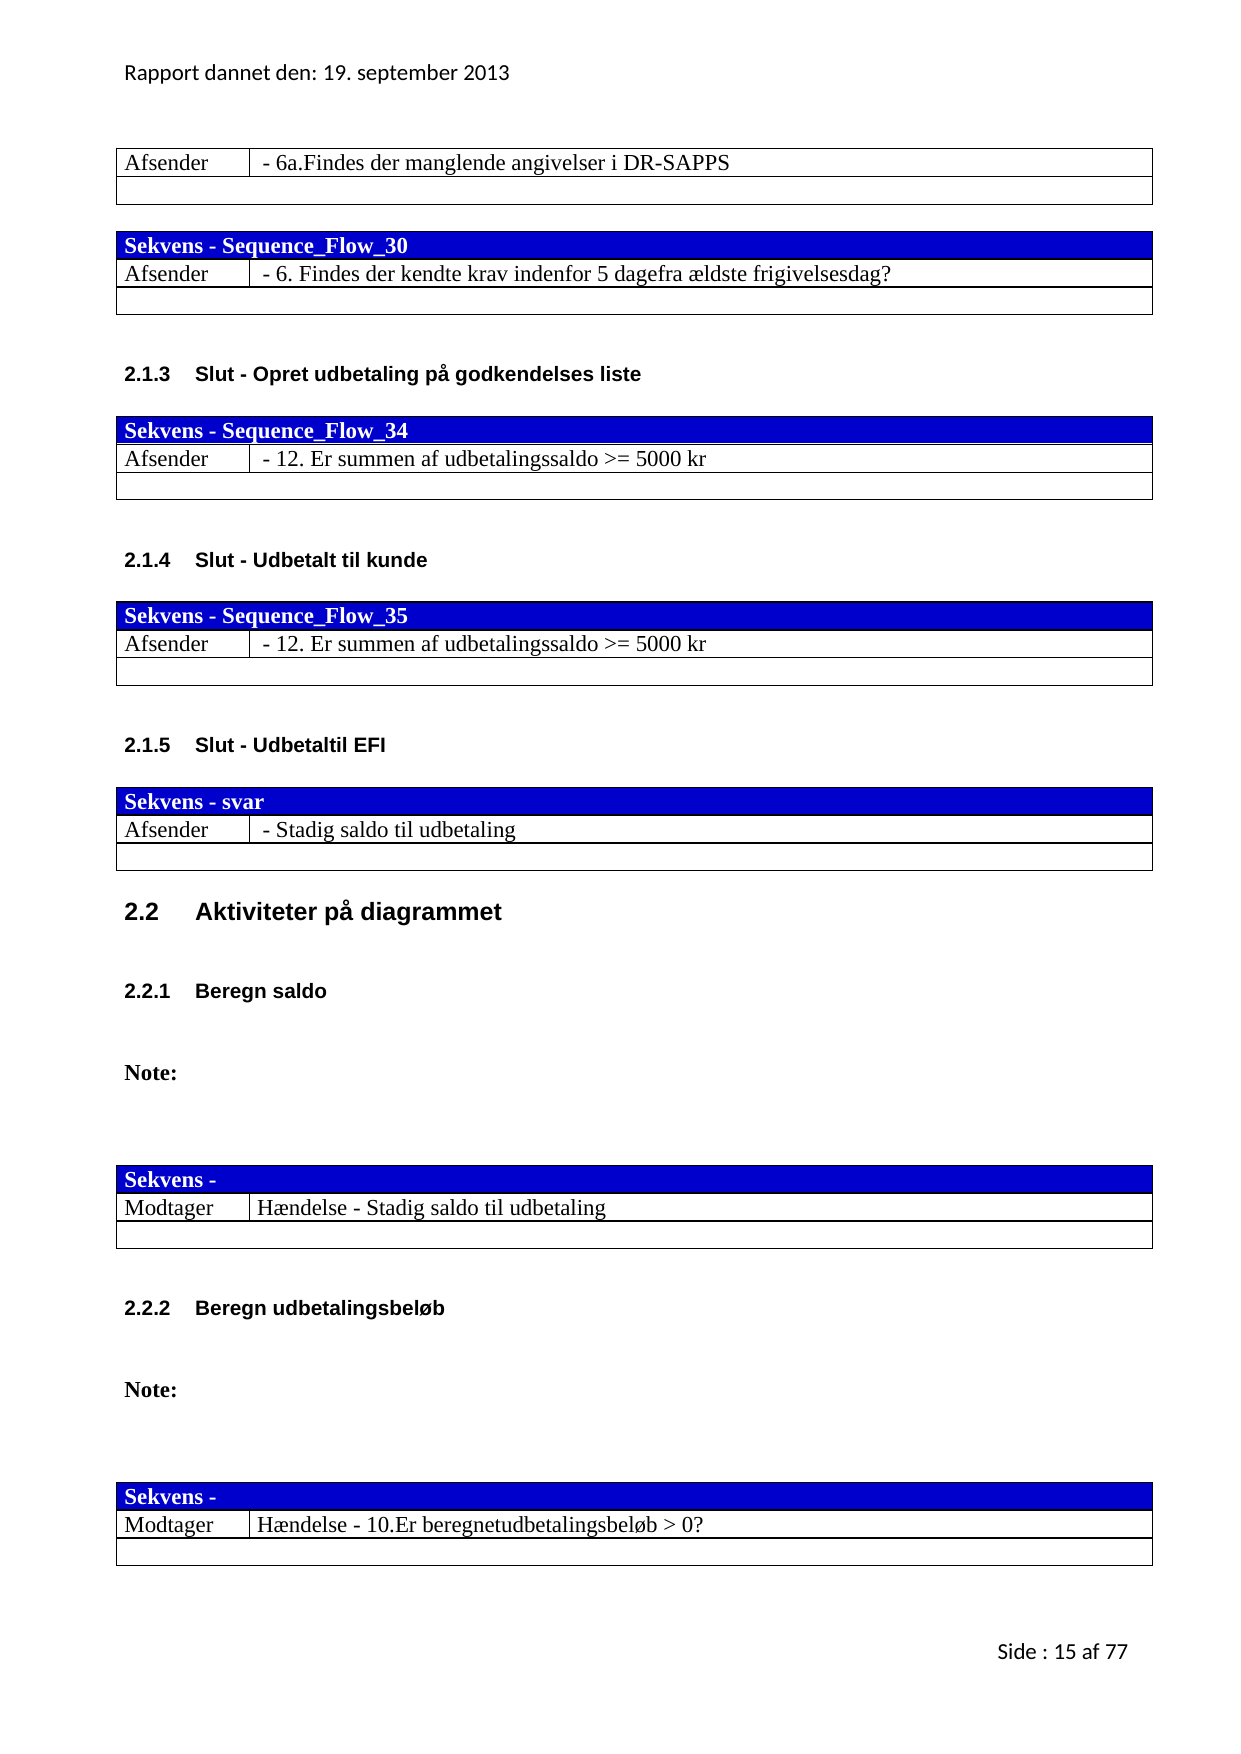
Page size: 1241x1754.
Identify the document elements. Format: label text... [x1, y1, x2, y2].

table_cell Modtager [117, 1194, 249, 1220]
table_header Sekvens - [117, 1483, 1152, 1509]
table_cell - Stadig saldo til udbetaling [250, 816, 1152, 842]
table_cell [117, 288, 1152, 314]
table_cell [117, 1222, 1152, 1248]
table_cell - 12. Er summen af udbetalingssaldo >= 5000 kr [250, 445, 1152, 471]
table_cell Afsender [117, 631, 249, 657]
table_header Sekvens - [117, 1166, 1152, 1192]
table_cell [117, 473, 1152, 499]
table_header Sekvens - svar [117, 788, 1152, 814]
table_header Sekvens - Sequence_Flow_34 [117, 417, 1152, 443]
table_cell [117, 658, 1152, 685]
subtitle Aktiviteter på diagrammet [124, 897, 1137, 926]
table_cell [250, 149, 1152, 176]
table_cell Afsender [117, 149, 249, 176]
text Note: [124, 1376, 1137, 1403]
subtitle Beregn udbetalingsbeløb [124, 1296, 1137, 1320]
table_cell - 6. Findes der kendte krav indenfor 5 dagefra ældste frigivelsesdag? [250, 260, 1152, 286]
table_cell [117, 177, 1152, 203]
subtitle Slut - Opret udbetaling på godkendelses liste [124, 362, 1137, 386]
table_cell [117, 844, 1152, 870]
table_cell Hændelse - Stadig saldo til udbetaling [250, 1194, 1152, 1220]
table_cell [117, 1539, 1152, 1565]
table_cell Afsender [117, 260, 249, 286]
subtitle Slut - Udbetalt til kunde [124, 548, 1137, 572]
subtitle Beregn saldo [124, 979, 1137, 1003]
table_cell - 12. Er summen af udbetalingssaldo >= 5000 kr [250, 631, 1152, 657]
table_cell Modtager [117, 1511, 249, 1537]
subtitle Slut - Udbetaltil EFI [124, 733, 1137, 757]
table_cell Afsender [117, 445, 249, 471]
table_cell Afsender [117, 816, 249, 842]
table_header Sekvens - Sequence_Flow_35 [117, 603, 1152, 629]
table_cell Hændelse - 10.Er beregnetudbetalingsbeløb > 0? [250, 1511, 1152, 1537]
table_header Sekvens - Sequence_Flow_30 [117, 232, 1152, 258]
text Note: [124, 1059, 1137, 1086]
